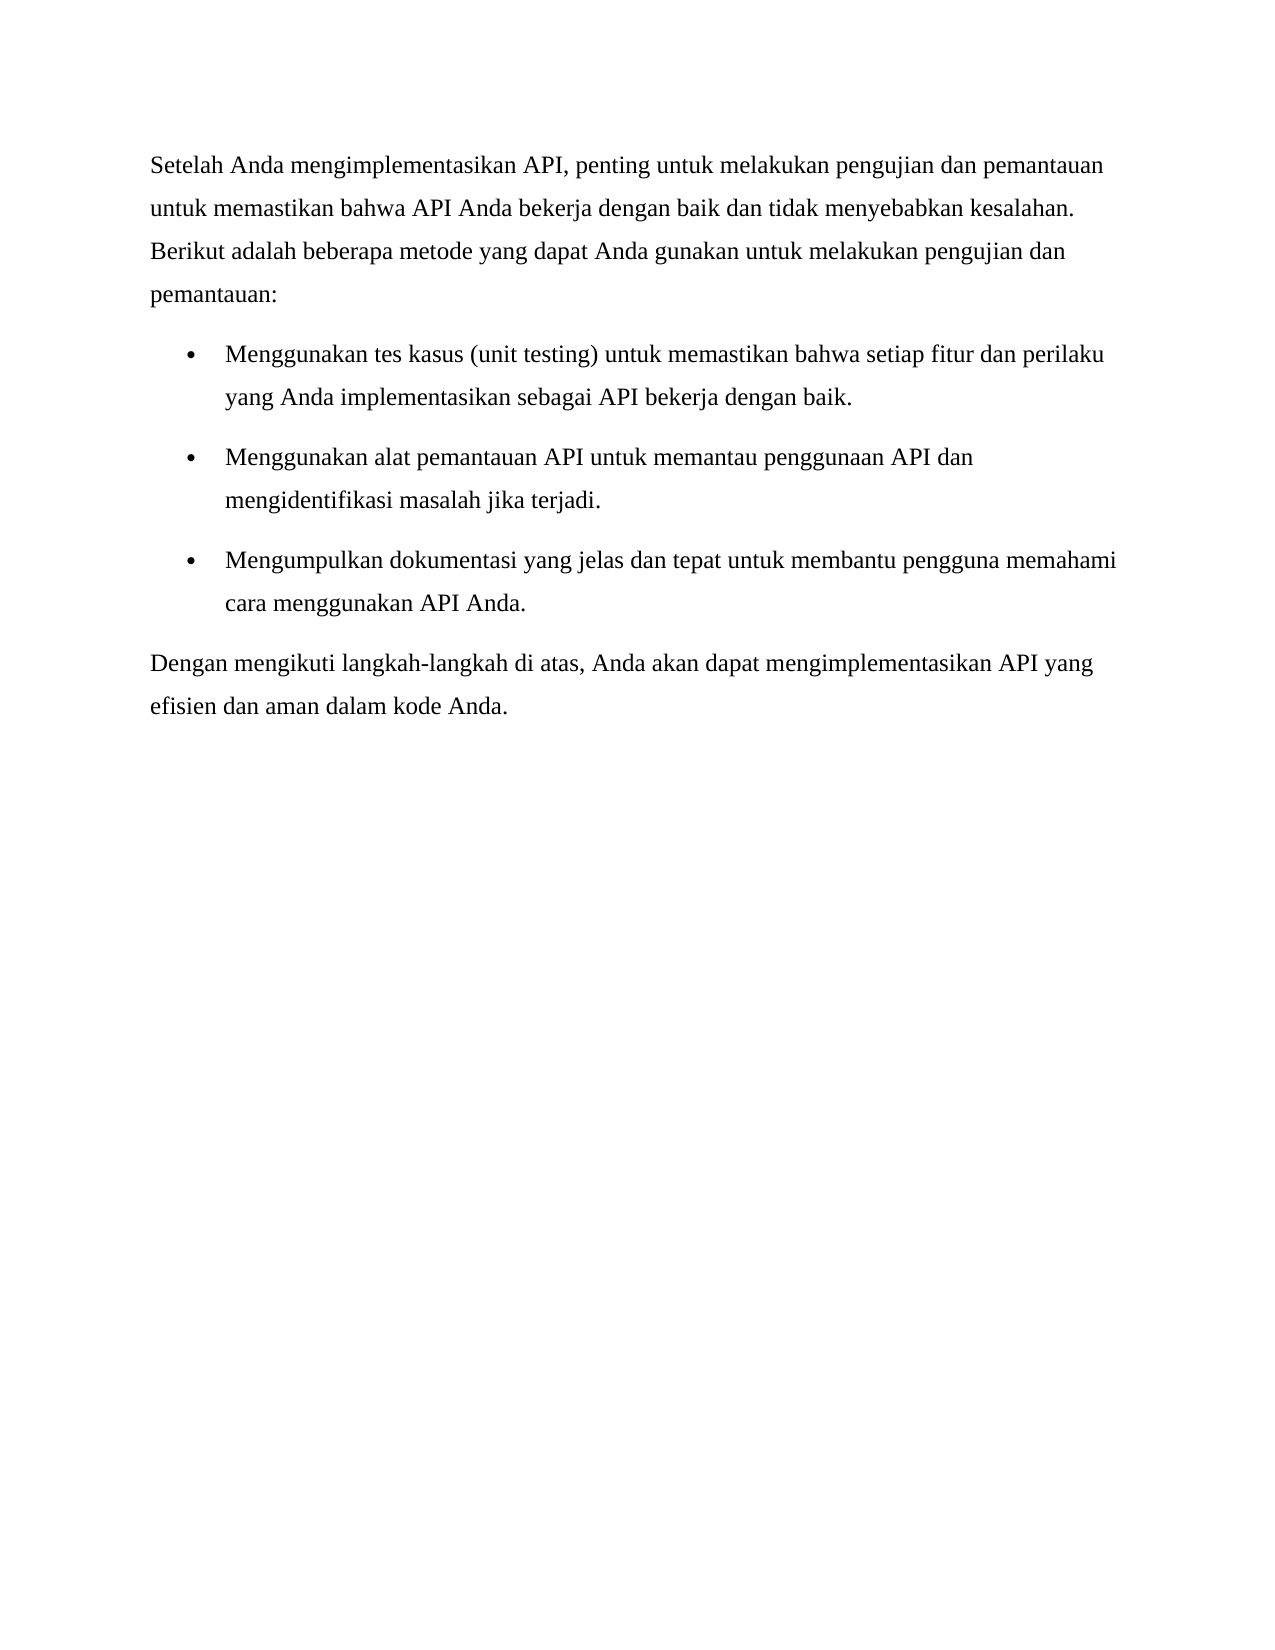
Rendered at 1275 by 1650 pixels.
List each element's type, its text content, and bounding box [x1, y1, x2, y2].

text Dengan mengikuti langkah-langkah di atas, Anda akan dapat mengimplementasikan API yang efisien dan aman dalam kode Anda. [150, 648, 1125, 720]
text Setelah Anda mengimplementasikan API, penting untuk melakukan pengujian dan pemantauan untuk memastikan bahwa API Anda bekerja dengan baik dan tidak menyebabkan kesalahan. Berikut adalah beberapa metode yang dapat Anda gunakan untuk melakukan pengujian dan pemantauan: [150, 150, 1125, 308]
list Menggunakan alat pemantauan API untuk memantau penggunaan API dan mengidentifikasi masalah jika terjadi. [187, 442, 1125, 514]
list Mengumpulkan dokumentasi yang jelas dan tepat untuk membantu pengguna memahami cara menggunakan API Anda. [187, 545, 1125, 617]
list Menggunakan tes kasus (unit testing) untuk memastikan bahwa setiap fitur dan perilaku yang Anda implementasikan sebagai API bekerja dengan baik. [187, 339, 1125, 411]
